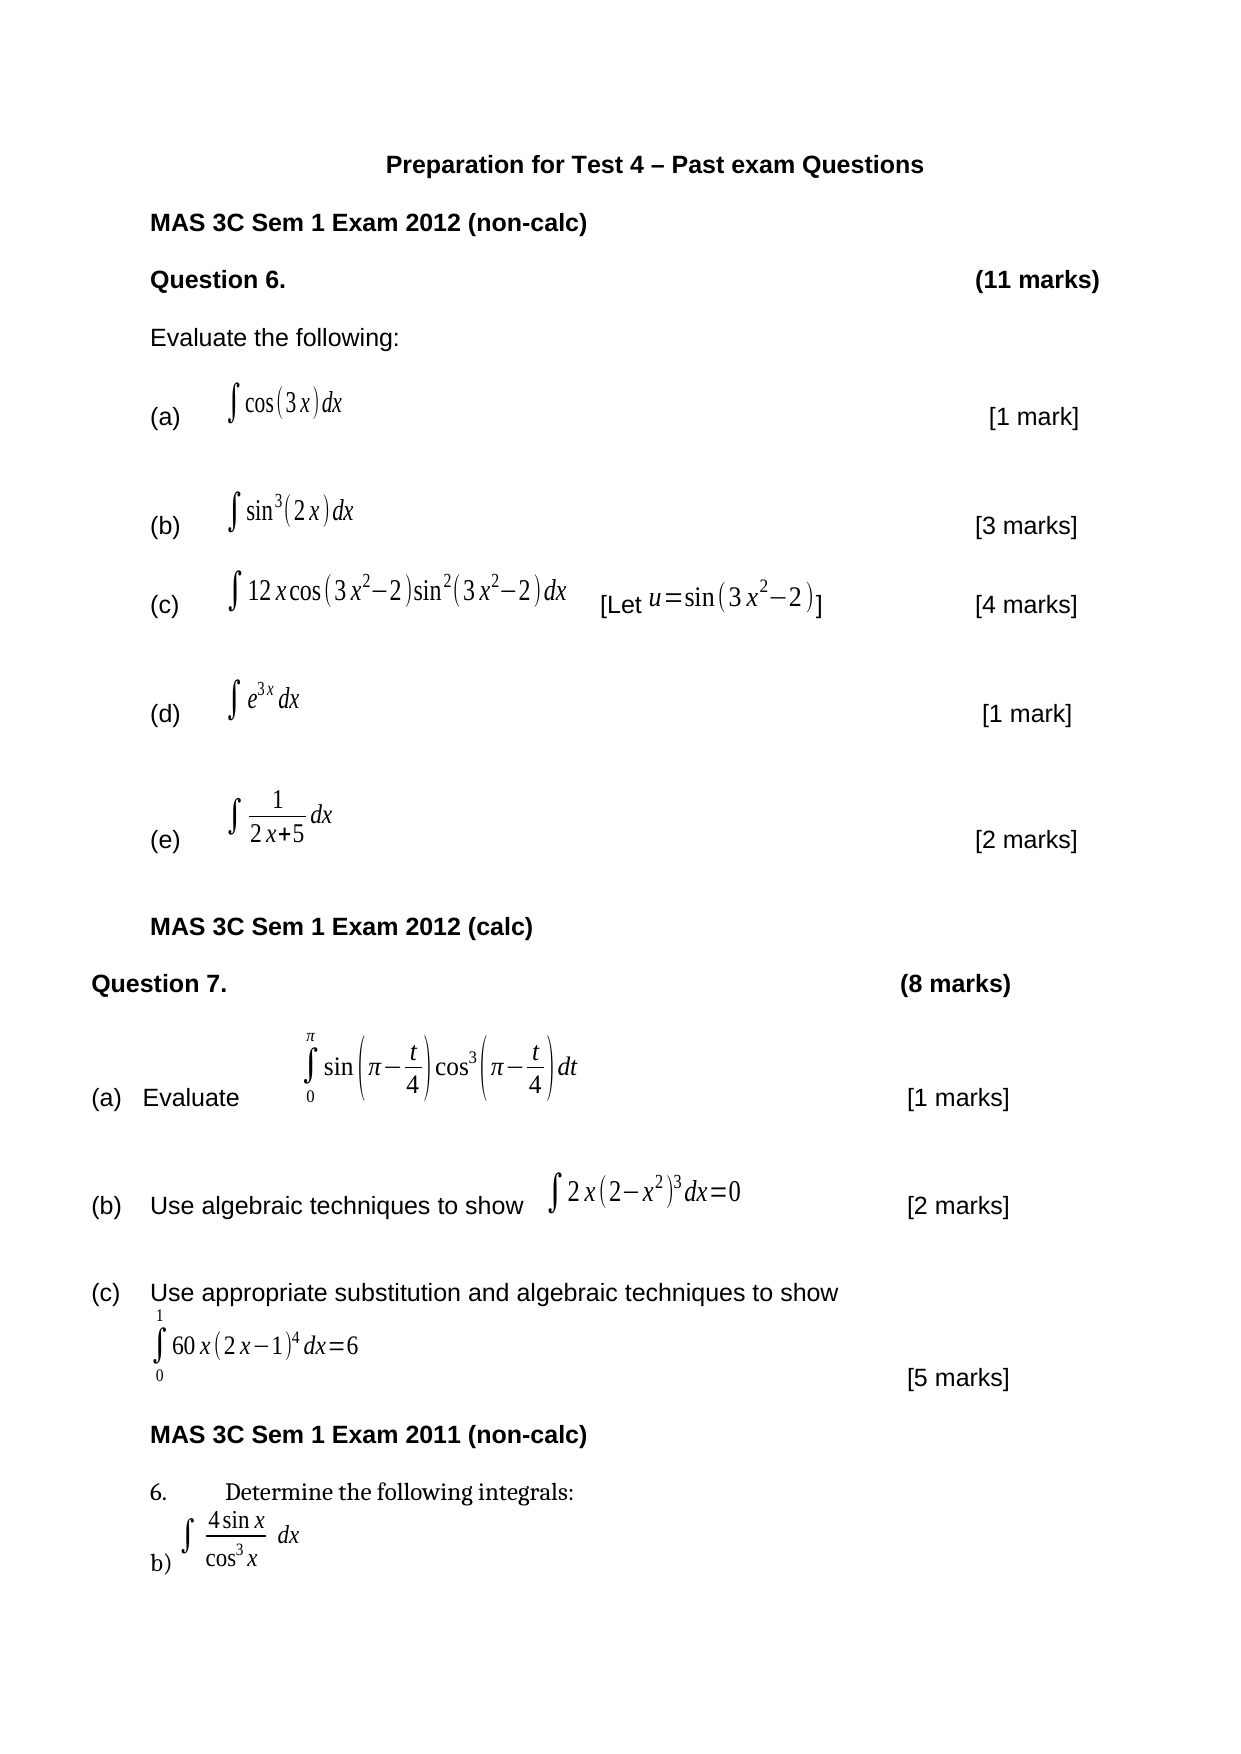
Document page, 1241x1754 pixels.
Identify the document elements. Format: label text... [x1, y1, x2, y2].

text Question 6. (11 marks) [150, 265, 1160, 294]
text MAS 3C Sem 1 Exam 2012 (non-calc) [150, 207, 1160, 236]
text Preparation for Test 4 – Past exam Questions [150, 150, 1160, 179]
text (a) Evaluate [1 marks] [91, 1027, 1090, 1112]
text (a) [1 mark] [150, 380, 1090, 431]
text 6. Determine the following integrals: [150, 1477, 1160, 1506]
text (c) [Let ] [4 marks] [150, 568, 1090, 619]
text (d) [1 mark] [150, 677, 1090, 727]
text [5 marks] [91, 1306, 1090, 1391]
text (b) Use algebraic techniques to show [2 marks] [91, 1169, 1090, 1220]
text MAS 3C Sem 1 Exam 2012 (calc) [150, 912, 1160, 941]
text (b) [3 marks] [150, 488, 1090, 539]
text (e) [2 marks] [150, 785, 1090, 854]
text Question 7. (8 marks) [91, 969, 1156, 998]
text (c) Use appropriate substitution and algebraic techniques to show [91, 1278, 1090, 1306]
text MAS 3C Sem 1 Exam 2011 (non-calc) [150, 1420, 1160, 1449]
text Evaluate the following: [150, 322, 1090, 351]
text b) [150, 1506, 1090, 1578]
